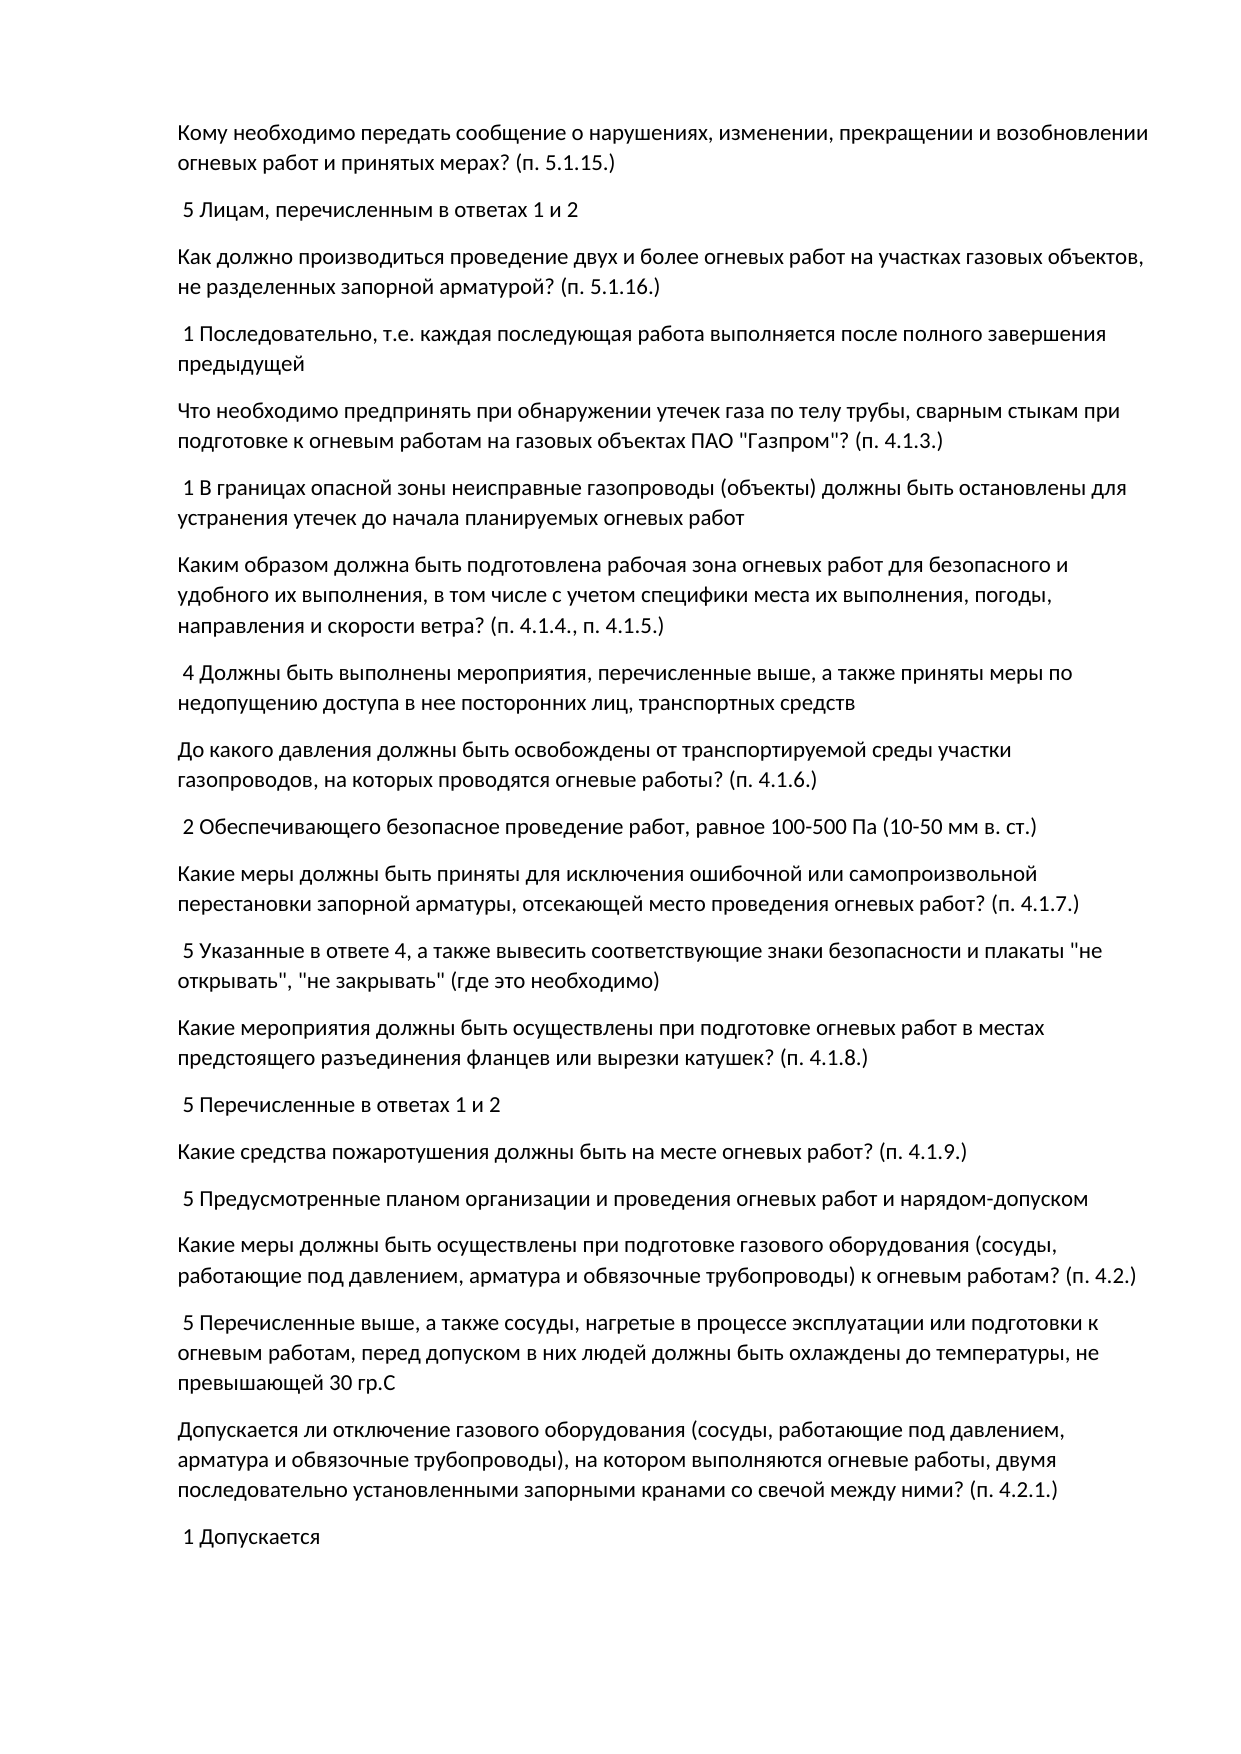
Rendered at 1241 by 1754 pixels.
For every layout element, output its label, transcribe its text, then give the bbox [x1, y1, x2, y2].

text 1 Допускается [177, 1522, 1152, 1550]
text 1 Последовательно, т.е. каждая последующая работа выполняется после полного завершения предыдущей [177, 319, 1152, 377]
text Какие средства пожаротушения должны быть на месте огневых работ? (п. 4.1.9.) [177, 1137, 1152, 1165]
text 5 Указанные в ответе 4, а также вывесить соответствующие знаки безопасности и плакаты "не открывать", "не закрывать" (где это необходимо) [177, 936, 1152, 994]
text До какого давления должны быть освобождены от транспортируемой среды участки газопроводов, на которых проводятся огневые работы? (п. 4.1.6.) [177, 735, 1152, 793]
text 5 Перечисленные выше, а также сосуды, нагретые в процессе эксплуатации или подготовки к огневым работам, перед допуском в них людей должны быть охлаждены до температуры, не превышающей 30 гр.С [177, 1308, 1152, 1396]
text 1 В границах опасной зоны неисправные газопроводы (объекты) должны быть остановлены для устранения утечек до начала планируемых огневых работ [177, 473, 1152, 532]
text 5 Лицам, перечисленным в ответах 1 и 2 [177, 195, 1152, 223]
text Каким образом должна быть подготовлена рабочая зона огневых работ для безопасного и удобного их выполнения, в том числе с учетом специфики места их выполнения, погоды, направления и скорости ветра? (п. 4.1.4., п. 4.1.5.) [177, 550, 1152, 639]
text 4 Должны быть выполнены мероприятия, перечисленные выше, а также приняты меры по недопущению доступа в нее посторонних лиц, транспортных средств [177, 658, 1152, 716]
text Что необходимо предпринять при обнаружении утечек газа по телу трубы, сварным стыкам при подготовке к огневым работам на газовых объектах ПАО "Газпром"? (п. 4.1.3.) [177, 396, 1152, 454]
text 5 Перечисленные в ответах 1 и 2 [177, 1090, 1152, 1118]
text Как должно производиться проведение двух и более огневых работ на участках газовых объектов, не разделенных запорной арматурой? (п. 5.1.16.) [177, 242, 1152, 300]
text Какие меры должны быть приняты для исключения ошибочной или самопроизвольной перестановки запорной арматуры, отсекающей место проведения огневых работ? (п. 4.1.7.) [177, 859, 1152, 917]
text Какие меры должны быть осуществлены при подготовке газового оборудования (сосуды, работающие под давлением, арматура и обвязочные трубопроводы) к огневым работам? (п. 4.2.) [177, 1231, 1152, 1289]
text Какие мероприятия должны быть осуществлены при подготовке огневых работ в местах предстоящего разъединения фланцев или вырезки катушек? (п. 4.1.8.) [177, 1013, 1152, 1071]
text 2 Обеспечивающего безопасное проведение работ, равное 100-500 Па (10-50 мм в. ст.) [177, 812, 1152, 840]
text Кому необходимо передать сообщение о нарушениях, изменении, прекращении и возобновлении огневых работ и принятых мерах? (п. 5.1.15.) [177, 118, 1152, 176]
text Допускается ли отключение газового оборудования (сосуды, работающие под давлением, арматура и обвязочные трубопроводы), на котором выполняются огневые работы, двумя последовательно установленными запорными кранами со свечой между ними? (п. 4.2.1.) [177, 1415, 1152, 1503]
text 5 Предусмотренные планом организации и проведения огневых работ и нарядом-допуском [177, 1184, 1152, 1212]
